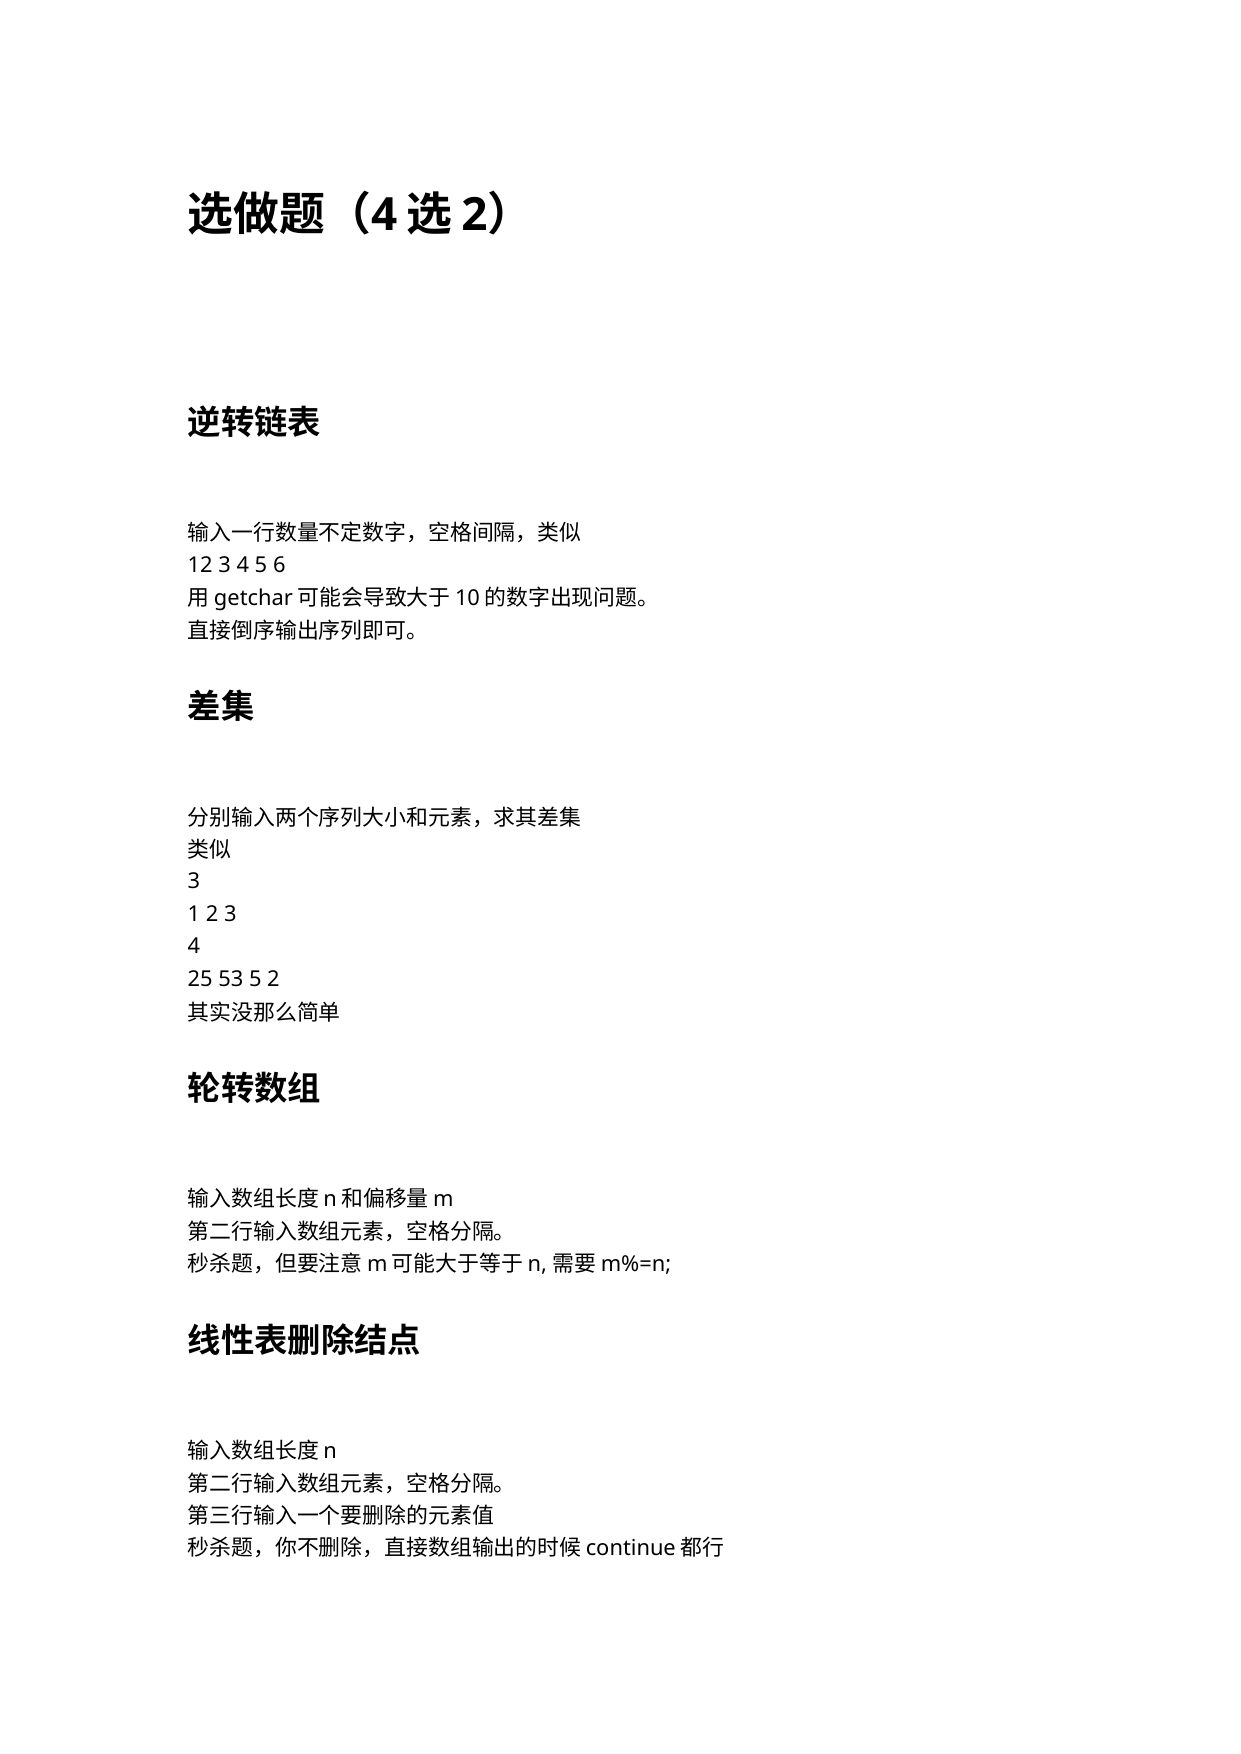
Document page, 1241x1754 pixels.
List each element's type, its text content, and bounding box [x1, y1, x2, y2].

text 12 3 4 5 6 [187, 547, 1053, 580]
text 输入数组长度n [187, 1433, 1053, 1465]
subtitle 差集 [187, 672, 1053, 737]
text 25 53 5 2 [187, 962, 1053, 994]
text 3 [187, 864, 1053, 897]
subtitle 线性表删除结点 [187, 1305, 1053, 1370]
text 4 [187, 929, 1053, 962]
text 分别输入两个序列大小和元素，求其差集 [187, 799, 1053, 832]
text 输入一行数量不定数字，空格间隔，类似 [187, 515, 1053, 547]
text 秒杀题，但要注意m可能大于等于n, 需要m%=n; [187, 1246, 1053, 1278]
text 1 2 3 [187, 897, 1053, 929]
subtitle 轮转数组 [187, 1054, 1053, 1119]
subtitle 选做题（4选2） [187, 162, 1053, 259]
text 直接倒序输出序列即可。 [187, 612, 1053, 645]
text 第二行输入数组元素，空格分隔。 [187, 1213, 1053, 1246]
text 其实没那么简单 [187, 994, 1053, 1027]
subtitle 逆转链表 [187, 388, 1053, 453]
text 输入数组长度n和偏移量m [187, 1181, 1053, 1213]
text 类似 [187, 832, 1053, 864]
text 用getchar可能会导致大于10的数字出现问题。 [187, 580, 1053, 612]
text 第二行输入数组元素，空格分隔。 [187, 1465, 1053, 1498]
text 第三行输入一个要删除的元素值 [187, 1498, 1053, 1530]
text 秒杀题，你不删除，直接数组输出的时候continue都行 [187, 1530, 1053, 1563]
